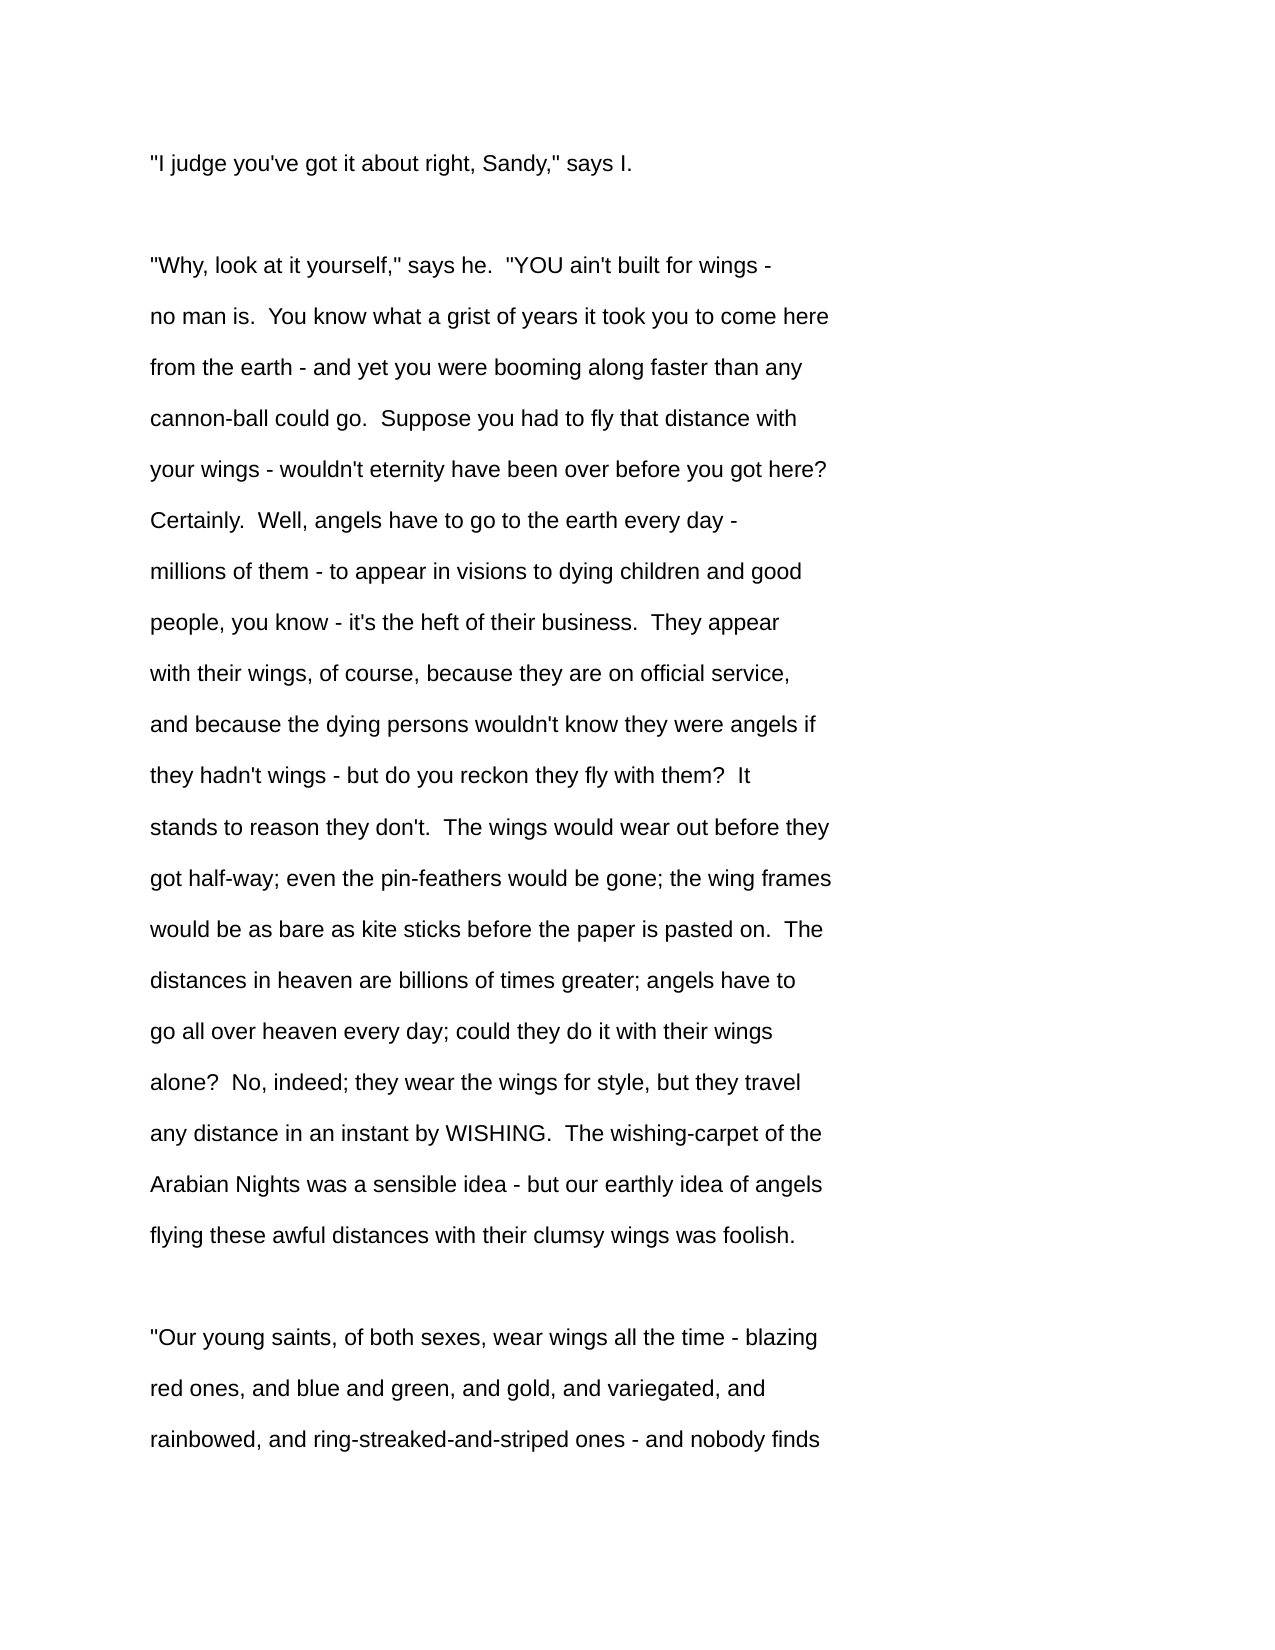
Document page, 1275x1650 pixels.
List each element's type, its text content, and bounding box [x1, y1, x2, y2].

text your wings - wouldn't eternity have been over before you got here? [150, 456, 1125, 483]
text and because the dying persons wouldn't know they were angels if [150, 711, 1125, 738]
text Certainly. Well, angels have to go to the earth every day - [150, 507, 1125, 534]
text millions of them - to appear in visions to dying children and good [150, 558, 1125, 585]
text "Why, look at it yourself," says he. "YOU ain't built for wings - [150, 252, 1125, 278]
text stands to reason they don't. The wings would wear out before they [150, 813, 1125, 840]
text flying these awful distances with their clumsy wings was foolish. [150, 1222, 1125, 1248]
text they hadn't wings - but do you reckon they fly with them? It [150, 762, 1125, 789]
text rainbowed, and ring-streaked-and-striped ones - and nobody finds [150, 1426, 1125, 1452]
text got half-way; even the pin-feathers would be gone; the wing frames [150, 864, 1125, 891]
text people, you know - it's the heft of their business. They appear [150, 609, 1125, 636]
text from the earth - and yet you were booming along faster than any [150, 354, 1125, 381]
text any distance in an instant by WISHING. The wishing-carpet of the [150, 1120, 1125, 1146]
text go all over heaven every day; could they do it with their wings [150, 1018, 1125, 1044]
text cannon-ball could go. Suppose you had to fly that distance with [150, 405, 1125, 432]
text alone? No, indeed; they wear the wings for style, but they travel [150, 1069, 1125, 1095]
text "Our young saints, of both sexes, wear wings all the time - blazing [150, 1324, 1125, 1350]
text no man is. You know what a grist of years it took you to come here [150, 303, 1125, 329]
text would be as bare as kite sticks before the paper is pasted on. The [150, 916, 1125, 942]
text red ones, and blue and green, and gold, and variegated, and [150, 1375, 1125, 1401]
text with their wings, of course, because they are on official service, [150, 660, 1125, 687]
text "I judge you've got it about right, Sandy," says I. [150, 150, 1125, 176]
text Arabian Nights was a sensible idea - but our earthly idea of angels [150, 1171, 1125, 1197]
text distances in heaven are billions of times greater; angels have to [150, 967, 1125, 993]
